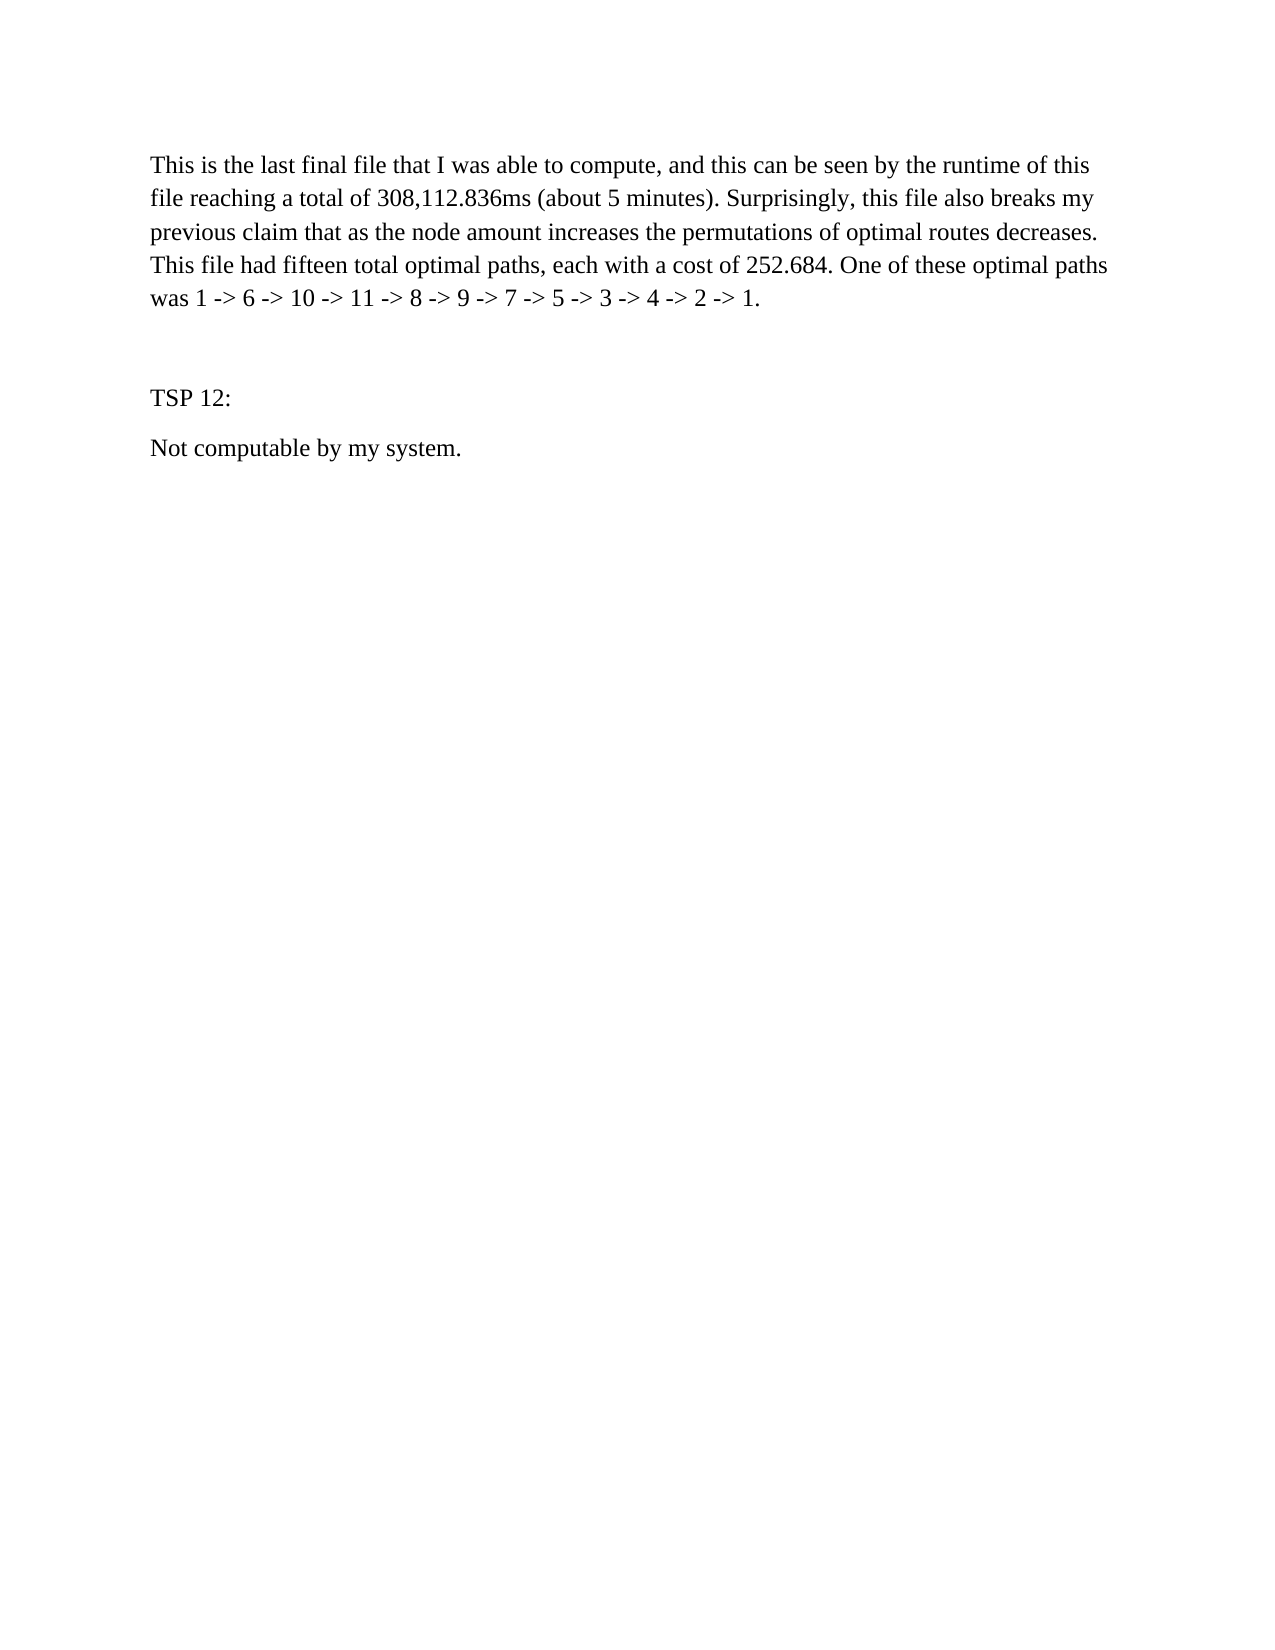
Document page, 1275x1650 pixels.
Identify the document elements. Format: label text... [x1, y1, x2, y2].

text This is the last final file that I was able to compute, and this can be seen by the runtime of this file reaching a total of 308,112.836ms (about 5 minutes). Surprisingly, this file also breaks my previous claim that as the node amount increases the permutations of optimal routes decreases. This file had fifteen total optimal paths, each with a cost of 252.684. One of these optimal paths was 1 -> 6 -> 10 -> 11 -> 8 -> 9 -> 7 -> 5 -> 3 -> 4 -> 2 -> 1. [150, 150, 1125, 312]
text Not computable by my system. [150, 433, 1125, 462]
text TSP 12: [150, 383, 1125, 412]
